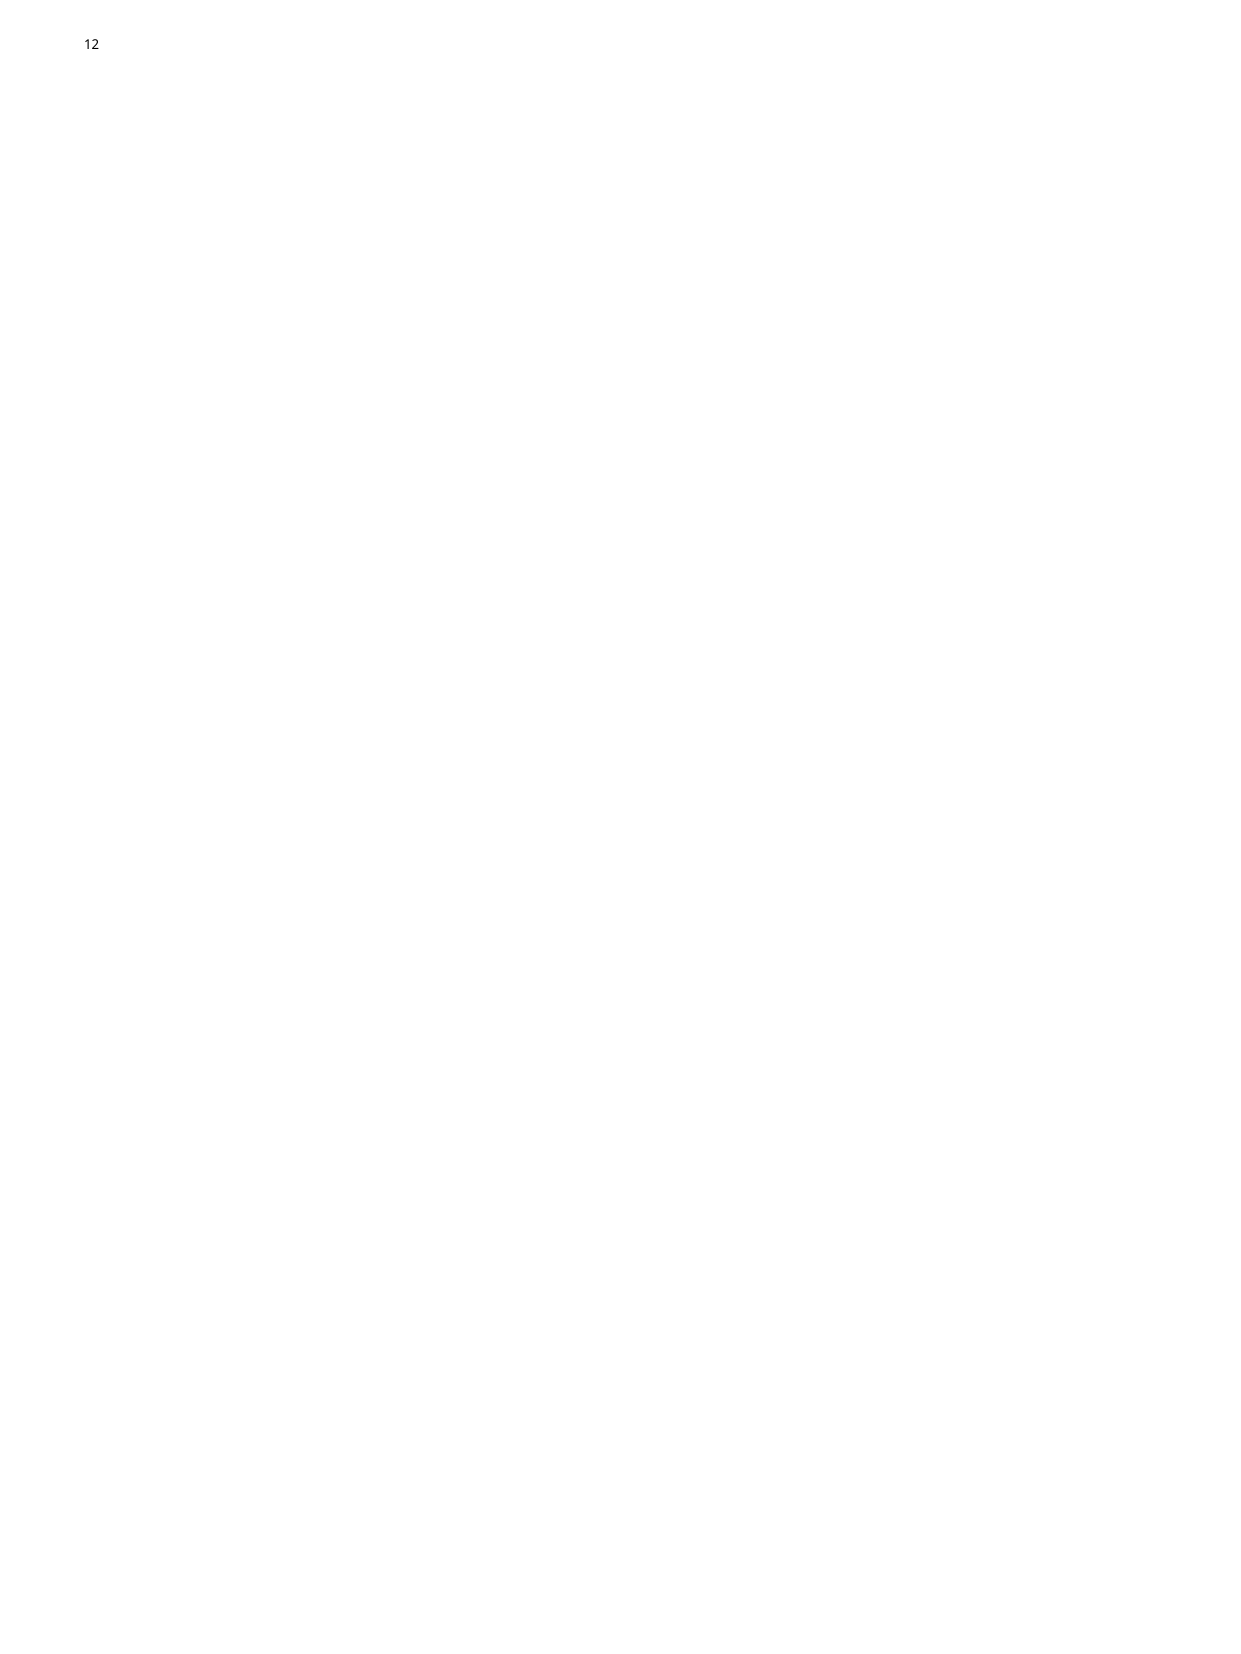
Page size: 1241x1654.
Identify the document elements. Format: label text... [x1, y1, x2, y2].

text 12 [84, 36, 1164, 53]
